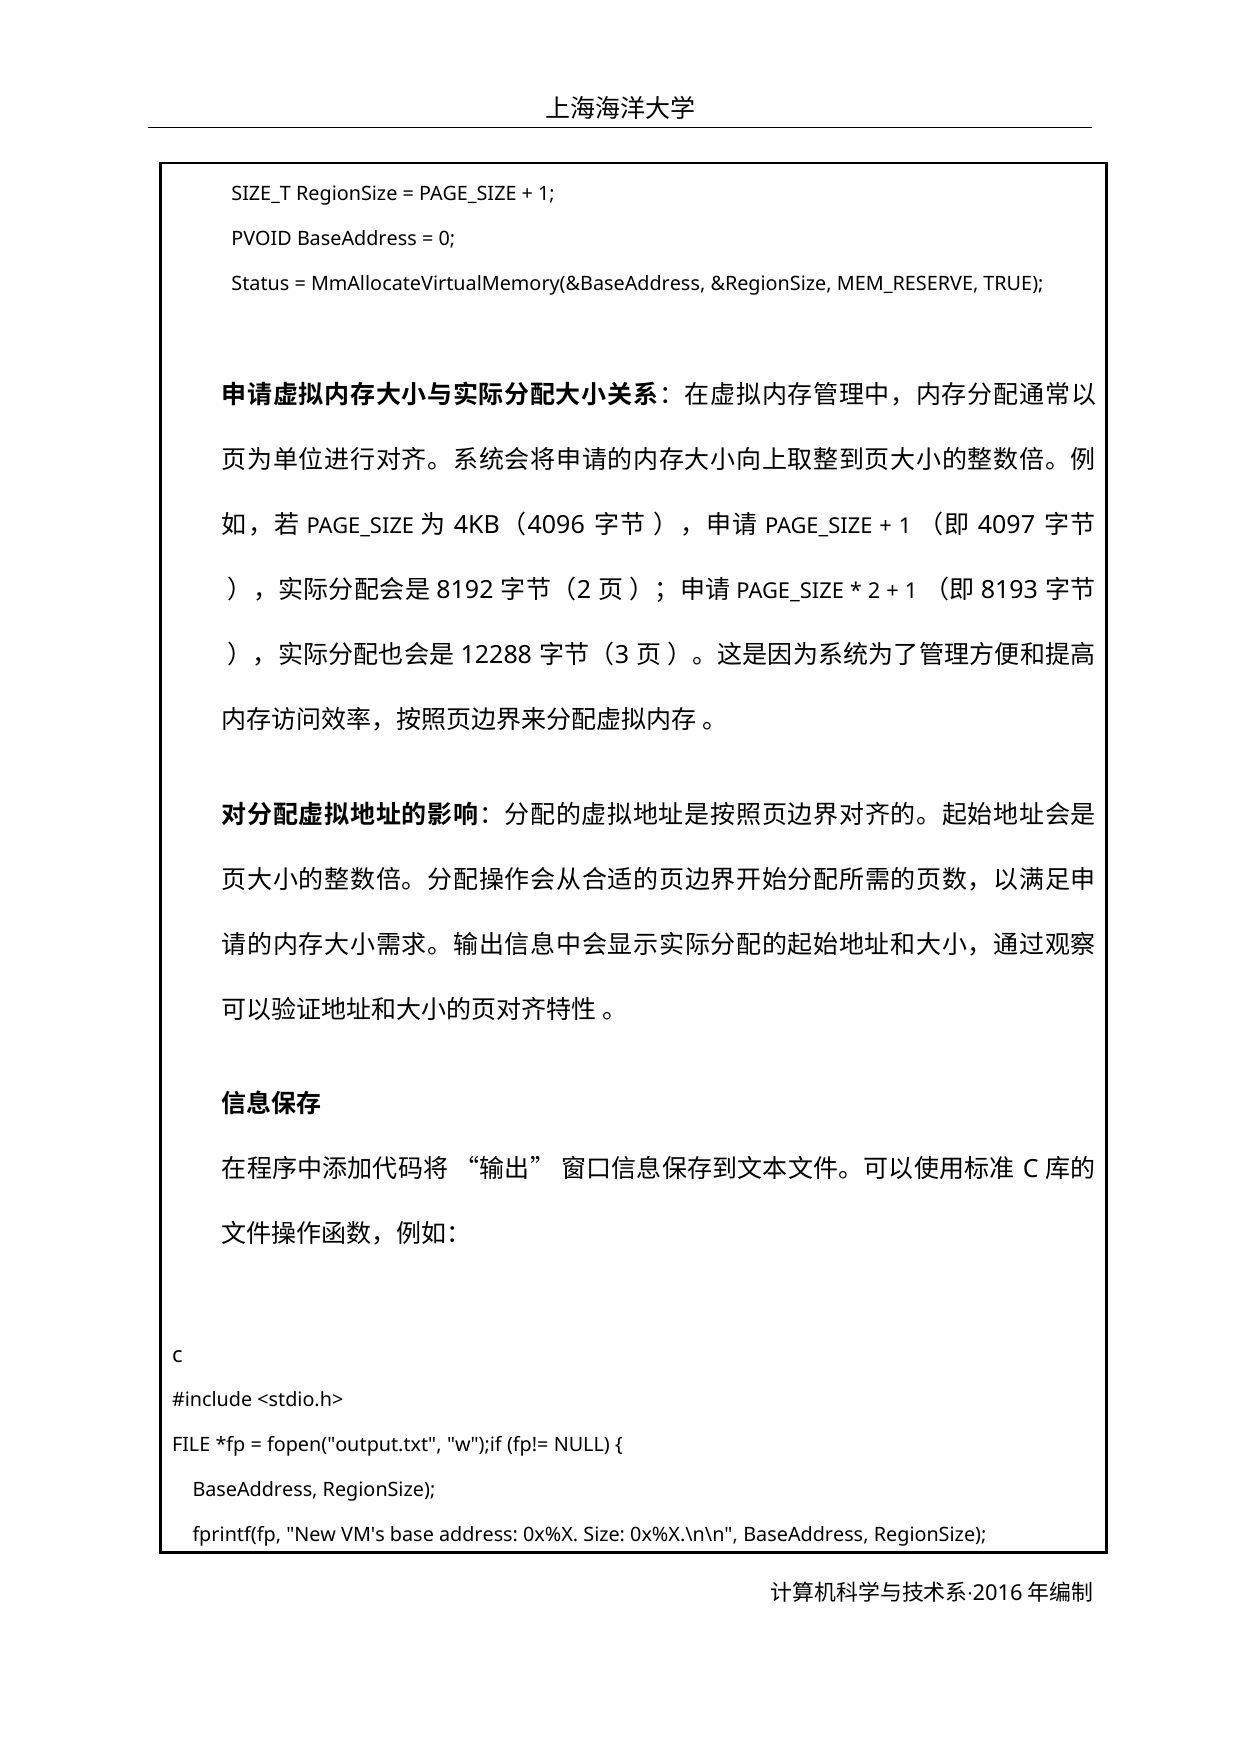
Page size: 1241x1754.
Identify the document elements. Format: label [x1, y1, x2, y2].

table_cell [162, 164, 1105, 1551]
